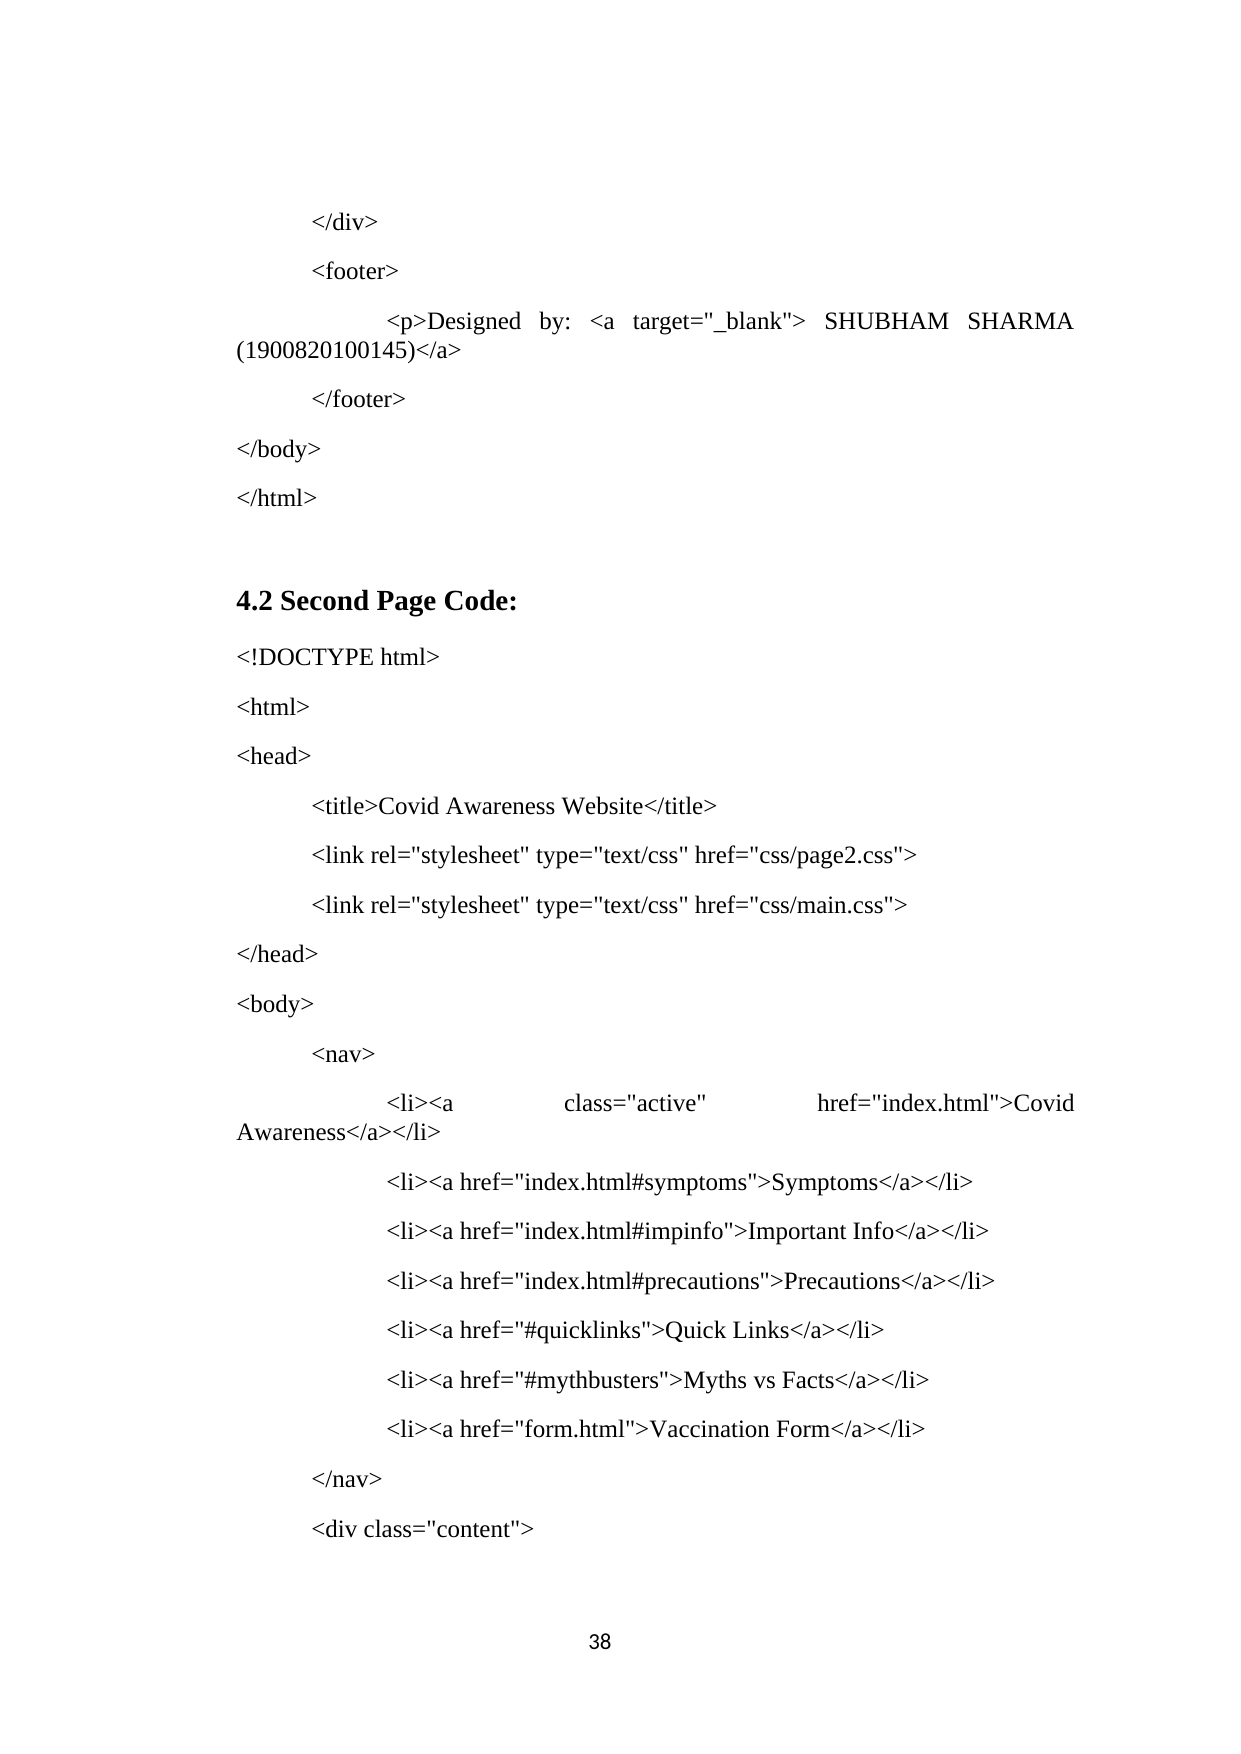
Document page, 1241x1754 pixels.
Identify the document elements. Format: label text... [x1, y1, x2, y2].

text <!DOCTYPE html> [236, 642, 1075, 671]
text <div class="content"> [236, 1514, 1075, 1542]
text <nav> [236, 1039, 1075, 1067]
text <li><a href="index.html#symptoms">Symptoms</a></li> [236, 1167, 1075, 1195]
text <li><a href="#mythbusters">Myths vs Facts</a></li> [236, 1365, 1075, 1394]
text <head> [236, 741, 1075, 770]
text <li><a href="form.html">Vaccination Form</a></li> [236, 1414, 1075, 1443]
text </head> [236, 939, 1075, 968]
text </footer> [236, 384, 1075, 413]
text </body> [236, 434, 1075, 463]
text <li><a href="#quicklinks">Quick Links</a></li> [236, 1315, 1075, 1344]
text <title>Covid Awareness Website</title> [236, 791, 1075, 819]
text <footer> [236, 256, 1075, 285]
text <body> [236, 989, 1075, 1018]
text <html> [236, 692, 1075, 720]
text <li><a href="index.html#impinfo">Important Info</a></li> [236, 1216, 1075, 1245]
text <link rel="stylesheet" type="text/css" href="css/main.css"> [236, 890, 1075, 919]
text <li><a href="index.html#precautions">Precautions</a></li> [236, 1266, 1075, 1294]
text </div> [236, 207, 1075, 236]
text </nav> [236, 1464, 1075, 1493]
text <li><a class="active" href="index.html">Covid Awareness</a></li> [236, 1088, 1075, 1146]
text </html> [236, 483, 1075, 512]
text <p>Designed by: <a target="_blank"> SHUBHAM SHARMA (1900820100145)</a> [236, 306, 1075, 363]
text <link rel="stylesheet" type="text/css" href="css/page2.css"> [236, 840, 1075, 869]
text 4.2 Second Page Code: [236, 583, 1075, 616]
